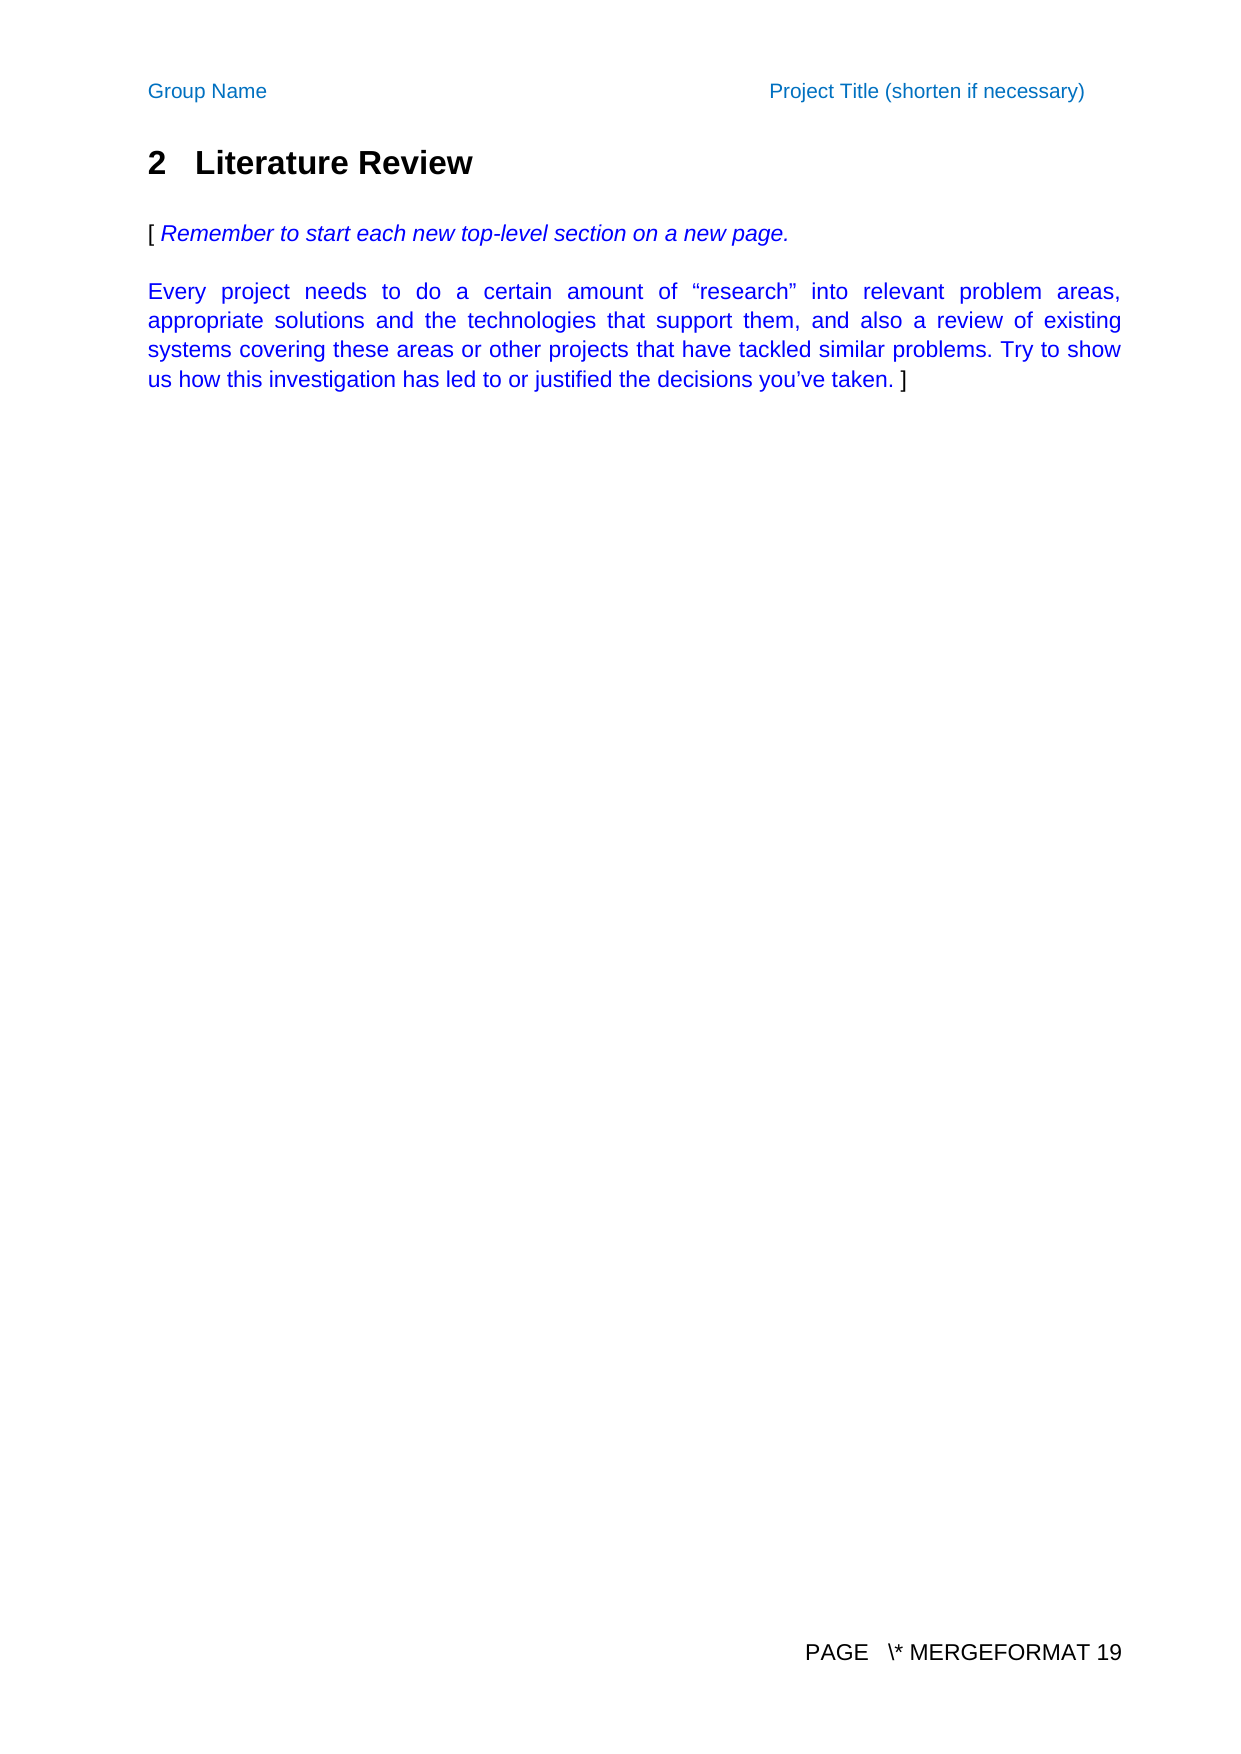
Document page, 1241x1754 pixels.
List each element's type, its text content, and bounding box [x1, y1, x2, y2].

subtitle Literature Review [148, 143, 1122, 182]
text [ Remember to start each new top-level section on a new page. [148, 217, 1122, 246]
text Every project needs to do a certain amount of “research” into relevant problem areas, appropriate solutions and the technologies that support them, and also a review of existing systems covering these areas or other projects that have tackled similar problems. Try to show us how this investigation has led to or justified the decisions you’ve taken. ] [148, 275, 1122, 392]
